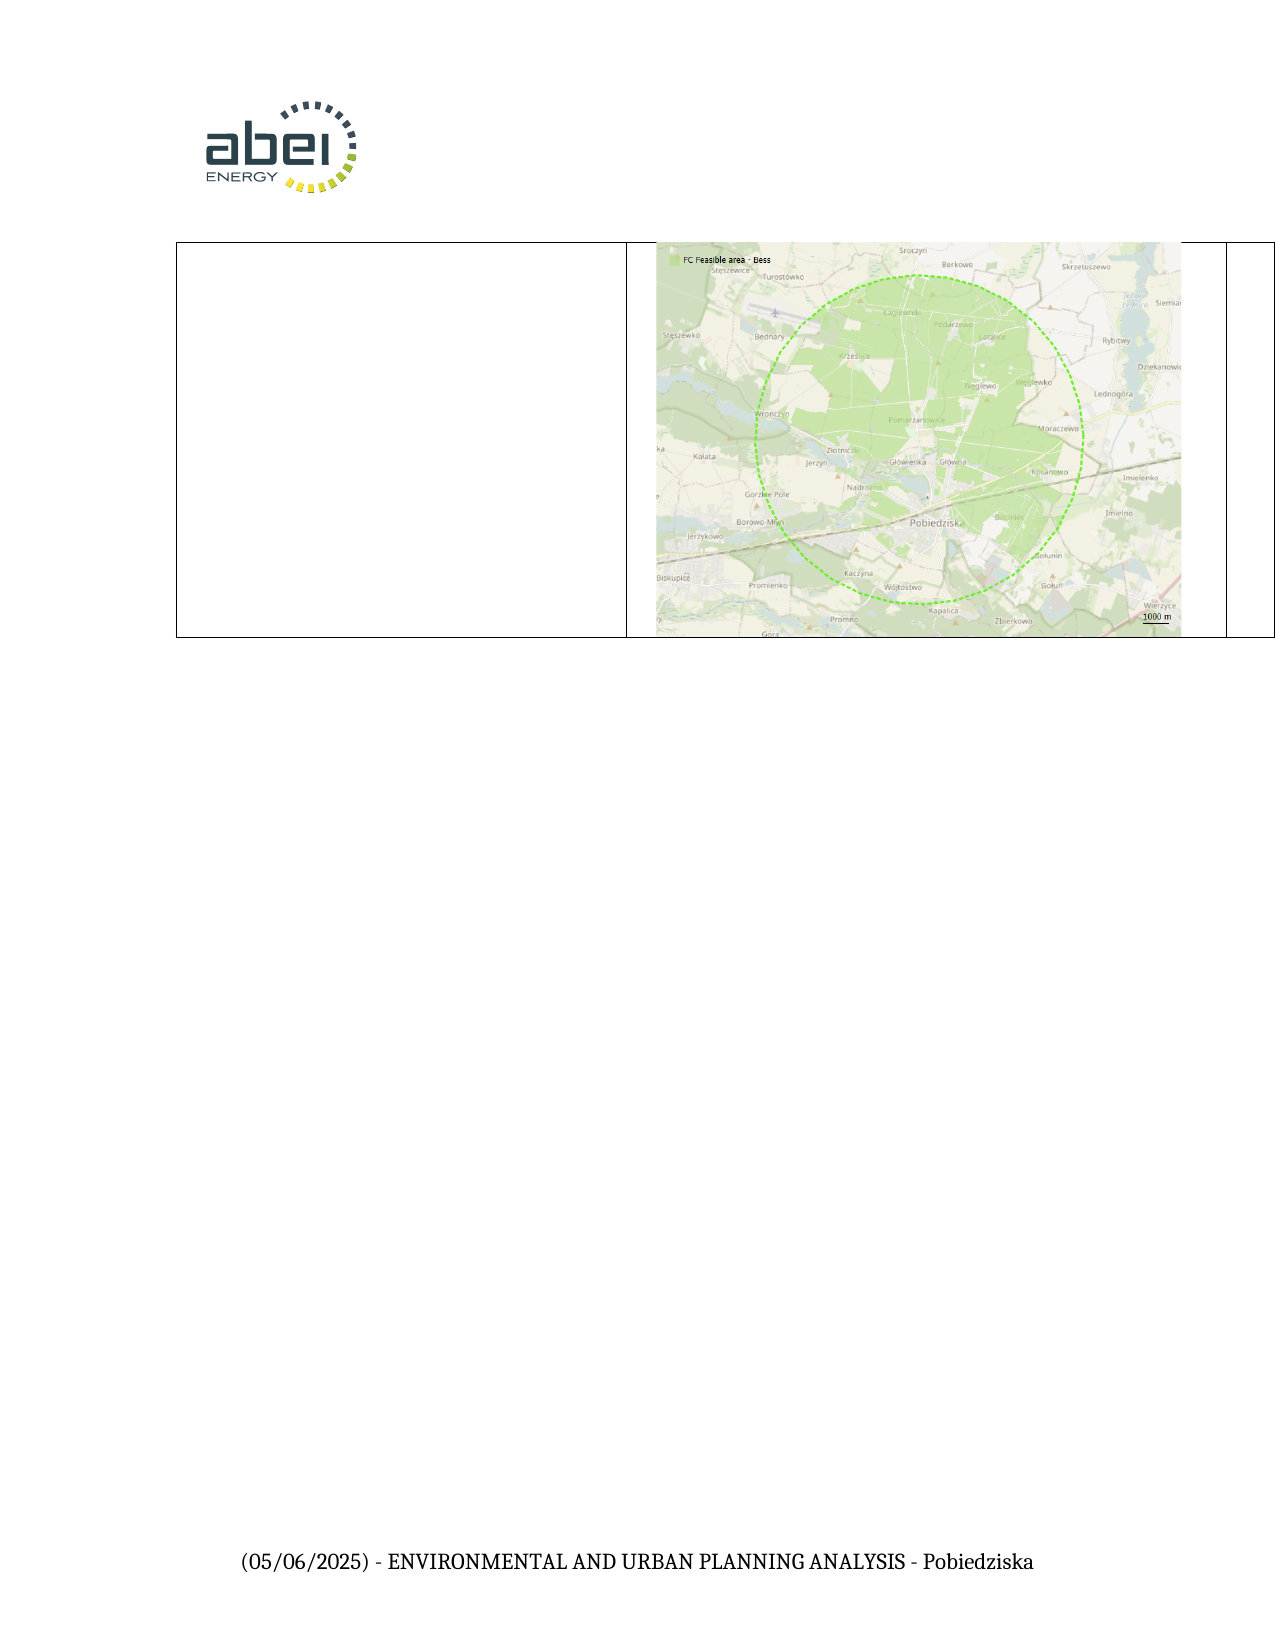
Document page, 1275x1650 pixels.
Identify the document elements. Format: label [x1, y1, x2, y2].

picture [656, 242, 1182, 637]
table_cell [1182, 243, 1226, 637]
table_cell [627, 243, 656, 637]
picture [206, 101, 357, 193]
table_cell [1227, 243, 1274, 637]
table_cell [177, 243, 626, 637]
